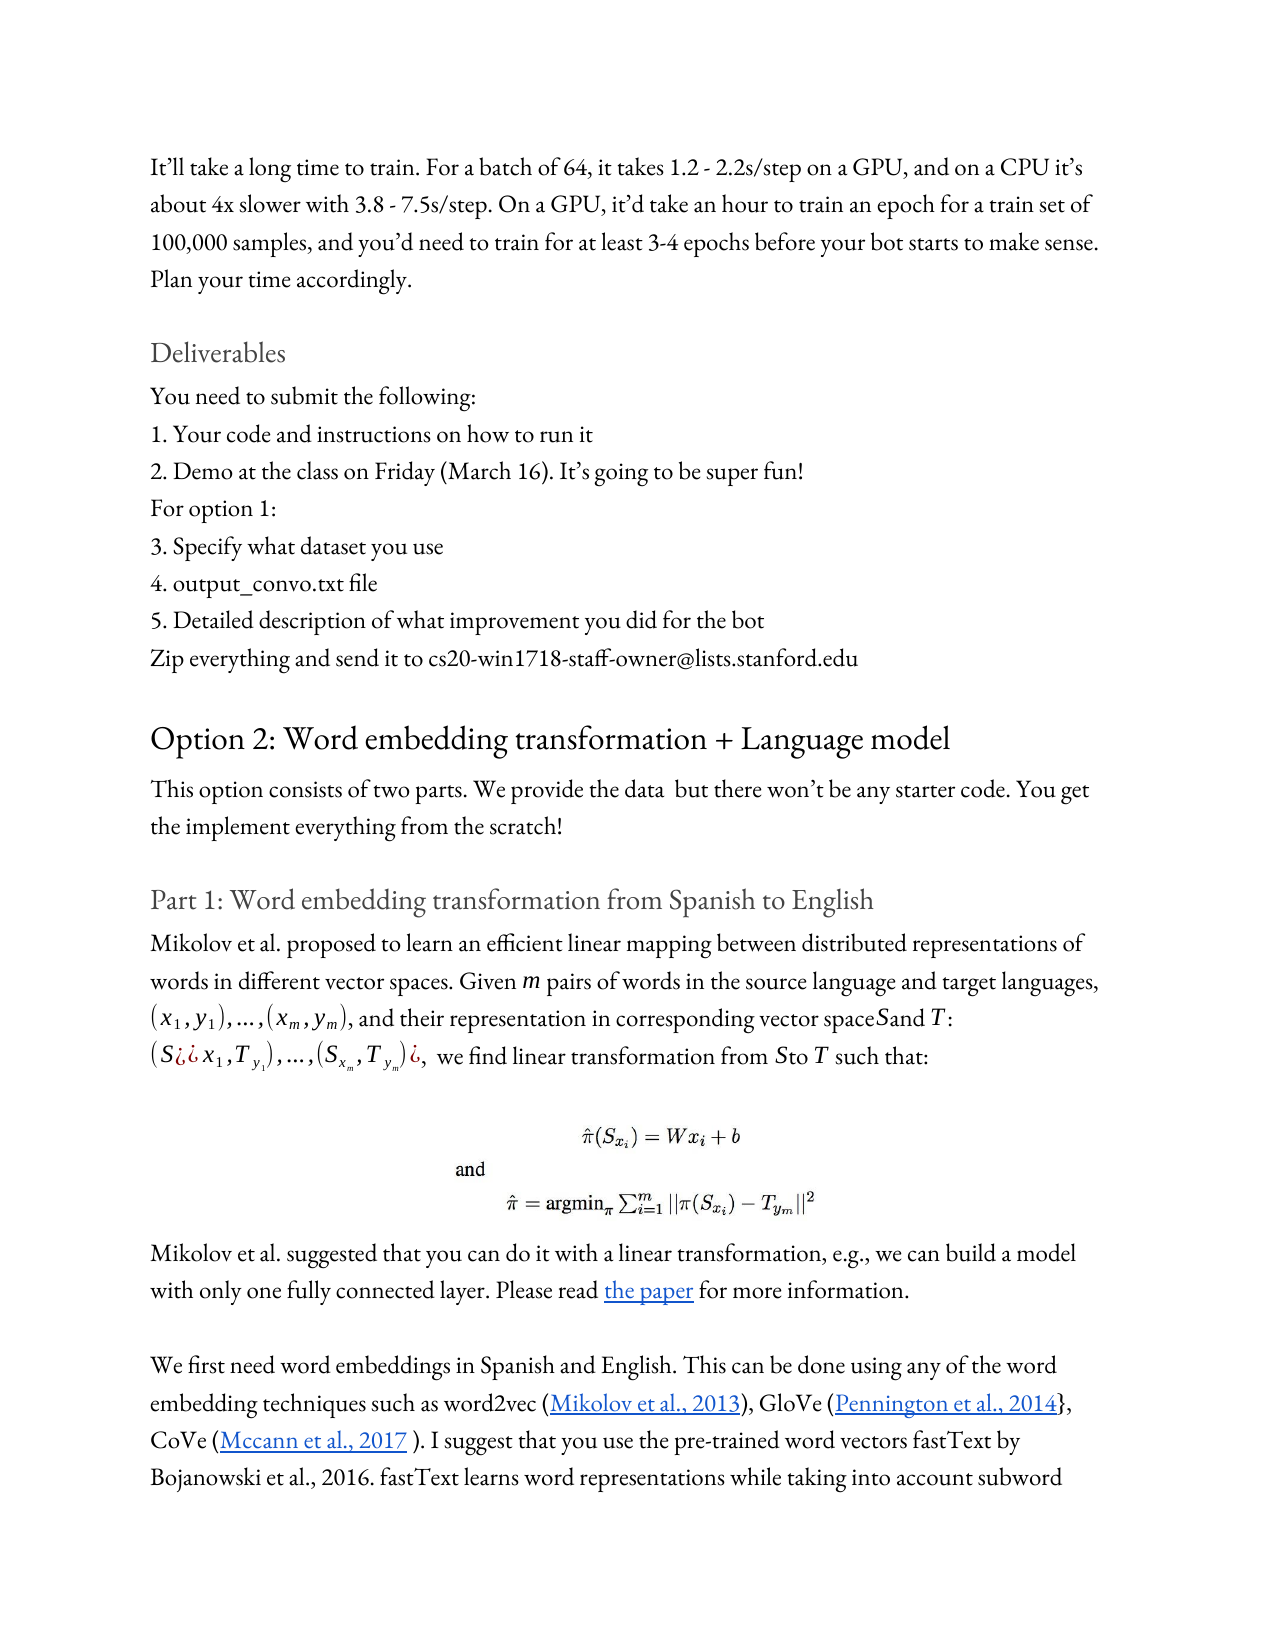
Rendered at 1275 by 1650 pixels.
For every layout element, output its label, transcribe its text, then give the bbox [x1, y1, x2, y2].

text For option 1: [150, 492, 1125, 524]
subtitle Deliverables [150, 333, 1125, 371]
subtitle Option 2: Word embedding transformation + Language model [150, 716, 1125, 759]
text 3. Specify what dataset you use [150, 529, 1125, 562]
text 1. Your code and instructions on how to run it [150, 417, 1125, 449]
picture [454, 1115, 821, 1224]
text Mikolov et al. suggested that you can do it with a linear transformation, e.g., we can build a model with only one fully connected layer. Please read the paper for more information. [150, 1236, 1125, 1306]
text Zip everything and send it to cs20-win1718-staff-owner@lists.stanford.edu [150, 641, 1125, 674]
text This option consists of two parts. We provide the data but there won’t be any starter code. You get the implement everything from the scratch! [150, 772, 1125, 842]
text It’ll take a long time to train. For a batch of 64, it takes 1.2 - 2.2s/step on a GPU, and on a CPU it’s about 4x slower with 3.8 - 7.5s/step. On a GPU, it’d take an hour to train an epoch for a train set of 100,000 samples, and you’d need to train for at least 3-4 epochs before your bot starts to make sense. Plan your time accordingly. [150, 150, 1125, 295]
text 2. Demo at the class on Friday (March 16). It’s going to be super fun! [150, 454, 1125, 487]
text 5. Detailed description of what improvement you did for the bot [150, 604, 1125, 636]
text You need to submit the following: [150, 379, 1125, 412]
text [150, 1348, 1125, 1493]
subtitle Part 1: Word embedding transformation from Spanish to English [150, 880, 1125, 918]
text 4. output_convo.txt file [150, 566, 1125, 599]
text Mikolov et al. proposed to learn an efficient linear mapping between distributed representations of words in different vector spaces. Given pairs of words in the source language and target languages, , and their representation in corresponding vector spaceand : , we find linear transformation from to such that: [150, 927, 1125, 1073]
